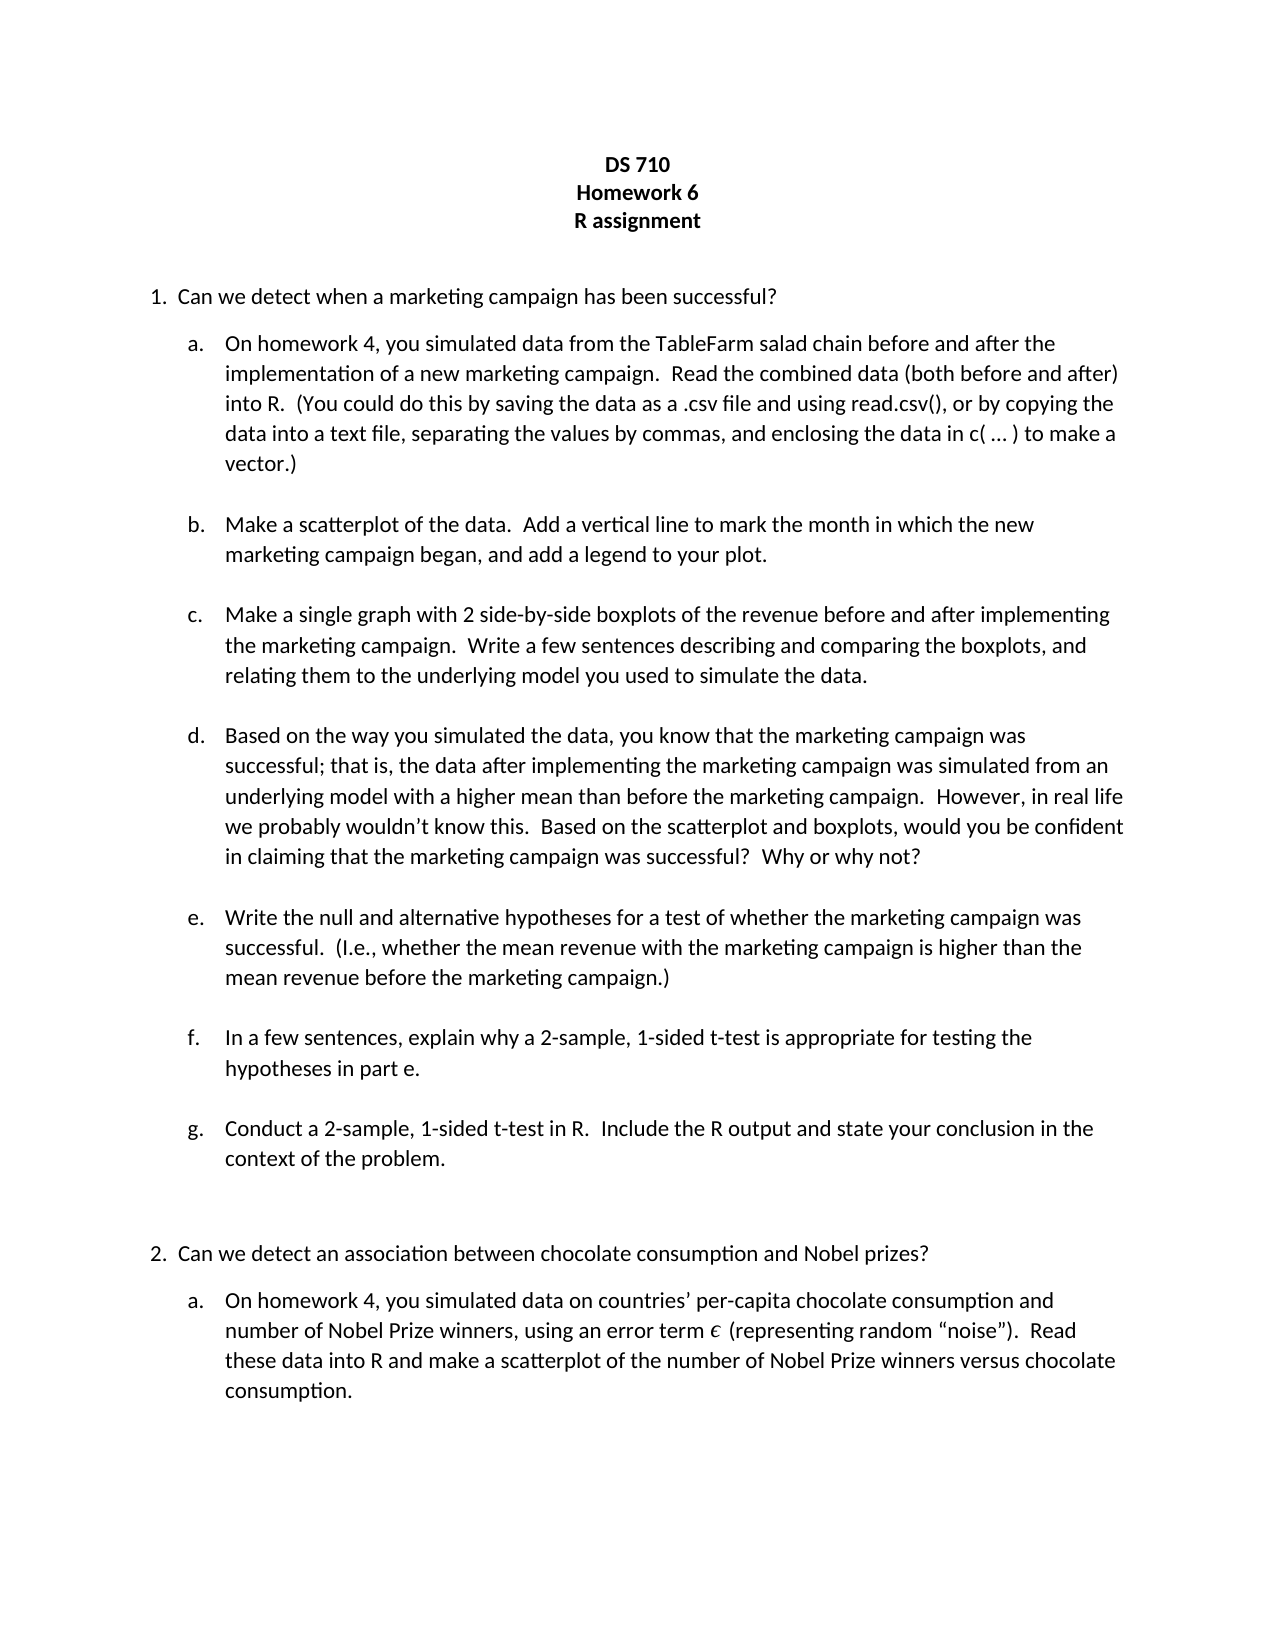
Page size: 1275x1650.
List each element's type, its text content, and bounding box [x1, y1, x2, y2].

list On homework 4, you simulated data from the TableFarm salad chain before and after the implementation of a new marketing campaign. Read the combined data (both before and after) into R. (You could do this by saving the data as a .csv file and using read.csv(), or by copying the data into a text file, separating the values by commas, and enclosing the data in c( … ) to make a vector.) [187, 329, 1125, 477]
text 1. Can we detect when a marketing campaign has been successful? [150, 282, 1125, 310]
list On homework 4, you simulated data on countries’ per-capita chocolate consumption and number of Nobel Prize winners, using an error term (representing random “noise”). Read these data into R and make a scatterplot of the number of Nobel Prize winners versus chocolate consumption. [187, 1286, 1125, 1404]
list Make a scatterplot of the data. Add a vertical line to mark the month in which the new marketing campaign began, and add a legend to your plot. [187, 510, 1125, 568]
list Write the null and alternative hypotheses for a test of whether the marketing campaign was successful. (I.e., whether the mean revenue with the marketing campaign is higher than the mean revenue before the marketing campaign.) [187, 903, 1125, 991]
text Homework 6 [150, 178, 1125, 206]
list Based on the way you simulated the data, you know that the marketing campaign was successful; that is, the data after implementing the marketing campaign was simulated from an underlying model with a higher mean than before the marketing campaign. However, in real life we probably wouldn’t know this. Based on the scatterplot and boxplots, would you be confident in claiming that the marketing campaign was successful? Why or why not? [187, 721, 1125, 870]
text DS 710 [150, 150, 1125, 178]
list Make a single graph with 2 side-by-side boxplots of the revenue before and after implementing the marketing campaign. Write a few sentences describing and comparing the boxplots, and relating them to the underlying model you used to simulate the data. [187, 601, 1125, 689]
list Conduct a 2-sample, 1-sided t-test in R. Include the R output and state your conclusion in the context of the problem. [187, 1114, 1125, 1172]
text 2. Can we detect an association between chocolate consumption and Nobel prizes? [150, 1239, 1125, 1267]
text R assignment [150, 206, 1125, 234]
list In a few sentences, explain why a 2-sample, 1-sided t-test is appropriate for testing the hypotheses in part e. [187, 1023, 1125, 1082]
